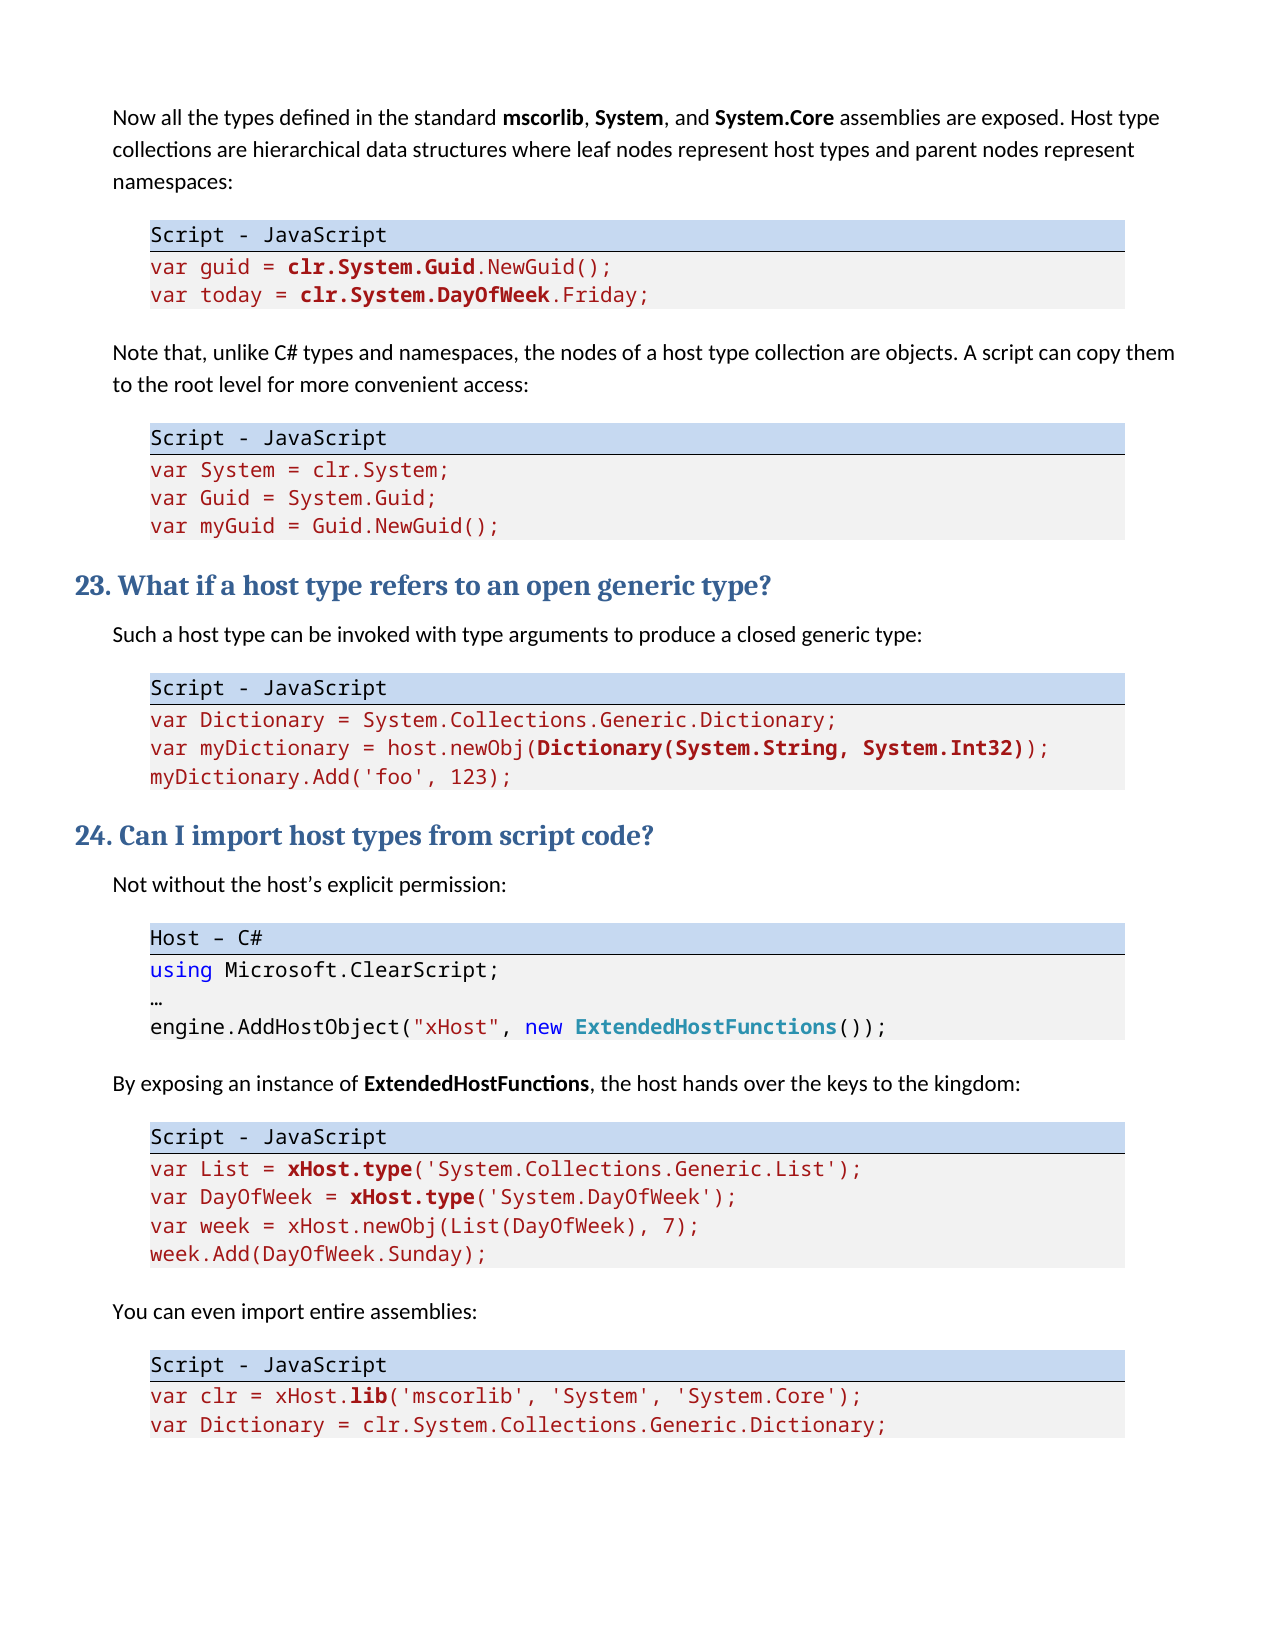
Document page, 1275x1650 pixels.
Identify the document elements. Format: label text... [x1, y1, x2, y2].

text var List = xHost.type('System.Collections.Generic.List'); [150, 1154, 1125, 1182]
text Note that, unlike C# types and namespaces, the nodes of a host type collection are objects. A script can copy them to the root level for more convenient access: [112, 338, 1200, 398]
text You can even import entire assemblies: [112, 1297, 1200, 1325]
subtitle What if a host type refers to an open generic type? [75, 569, 1200, 603]
text Script - JavaScript [150, 423, 1125, 454]
text By exposing an instance of ExtendedHostFunctions, the host hands over the keys to the kingdom: [112, 1069, 1200, 1097]
text Such a host type can be invoked with type arguments to produce a closed generic type: [112, 620, 1200, 648]
text Host – C# [150, 923, 1125, 954]
text var DayOfWeek = xHost.type('System.DayOfWeek'); [150, 1182, 1125, 1211]
text myDictionary.Add('foo', 123); [150, 762, 1125, 790]
text Script - JavaScript [150, 673, 1125, 704]
text week.Add(DayOfWeek.Sunday); [150, 1239, 1125, 1268]
text var System = clr.System; [150, 455, 1125, 483]
text var myDictionary = host.newObj(Dictionary(System.String, System.Int32)); [150, 733, 1125, 762]
text Script - JavaScript [150, 1350, 1125, 1381]
text var week = xHost.newObj(List(DayOfWeek), 7); [150, 1211, 1125, 1239]
text Not without the host’s explicit permission: [112, 870, 1200, 898]
subtitle Can I import host types from script code? [75, 819, 1200, 853]
text var Dictionary = clr.System.Collections.Generic.Dictionary; [150, 1410, 1125, 1438]
text var clr = xHost.lib('mscorlib', 'System', 'System.Core'); [150, 1382, 1125, 1410]
text … [150, 983, 1125, 1012]
text var today = clr.System.DayOfWeek.Friday; [150, 280, 1125, 309]
text var Guid = System.Guid; [150, 483, 1125, 512]
text Script - JavaScript [150, 1122, 1125, 1153]
text var Dictionary = System.Collections.Generic.Dictionary; [150, 705, 1125, 733]
text var myGuid = Guid.NewGuid(); [150, 512, 1125, 540]
text var guid = clr.System.Guid.NewGuid(); [150, 252, 1125, 280]
text using Microsoft.ClearScript; [150, 955, 1125, 983]
text Script - JavaScript [150, 220, 1125, 251]
text engine.AddHostObject("xHost", new ExtendedHostFunctions()); [150, 1012, 1125, 1040]
